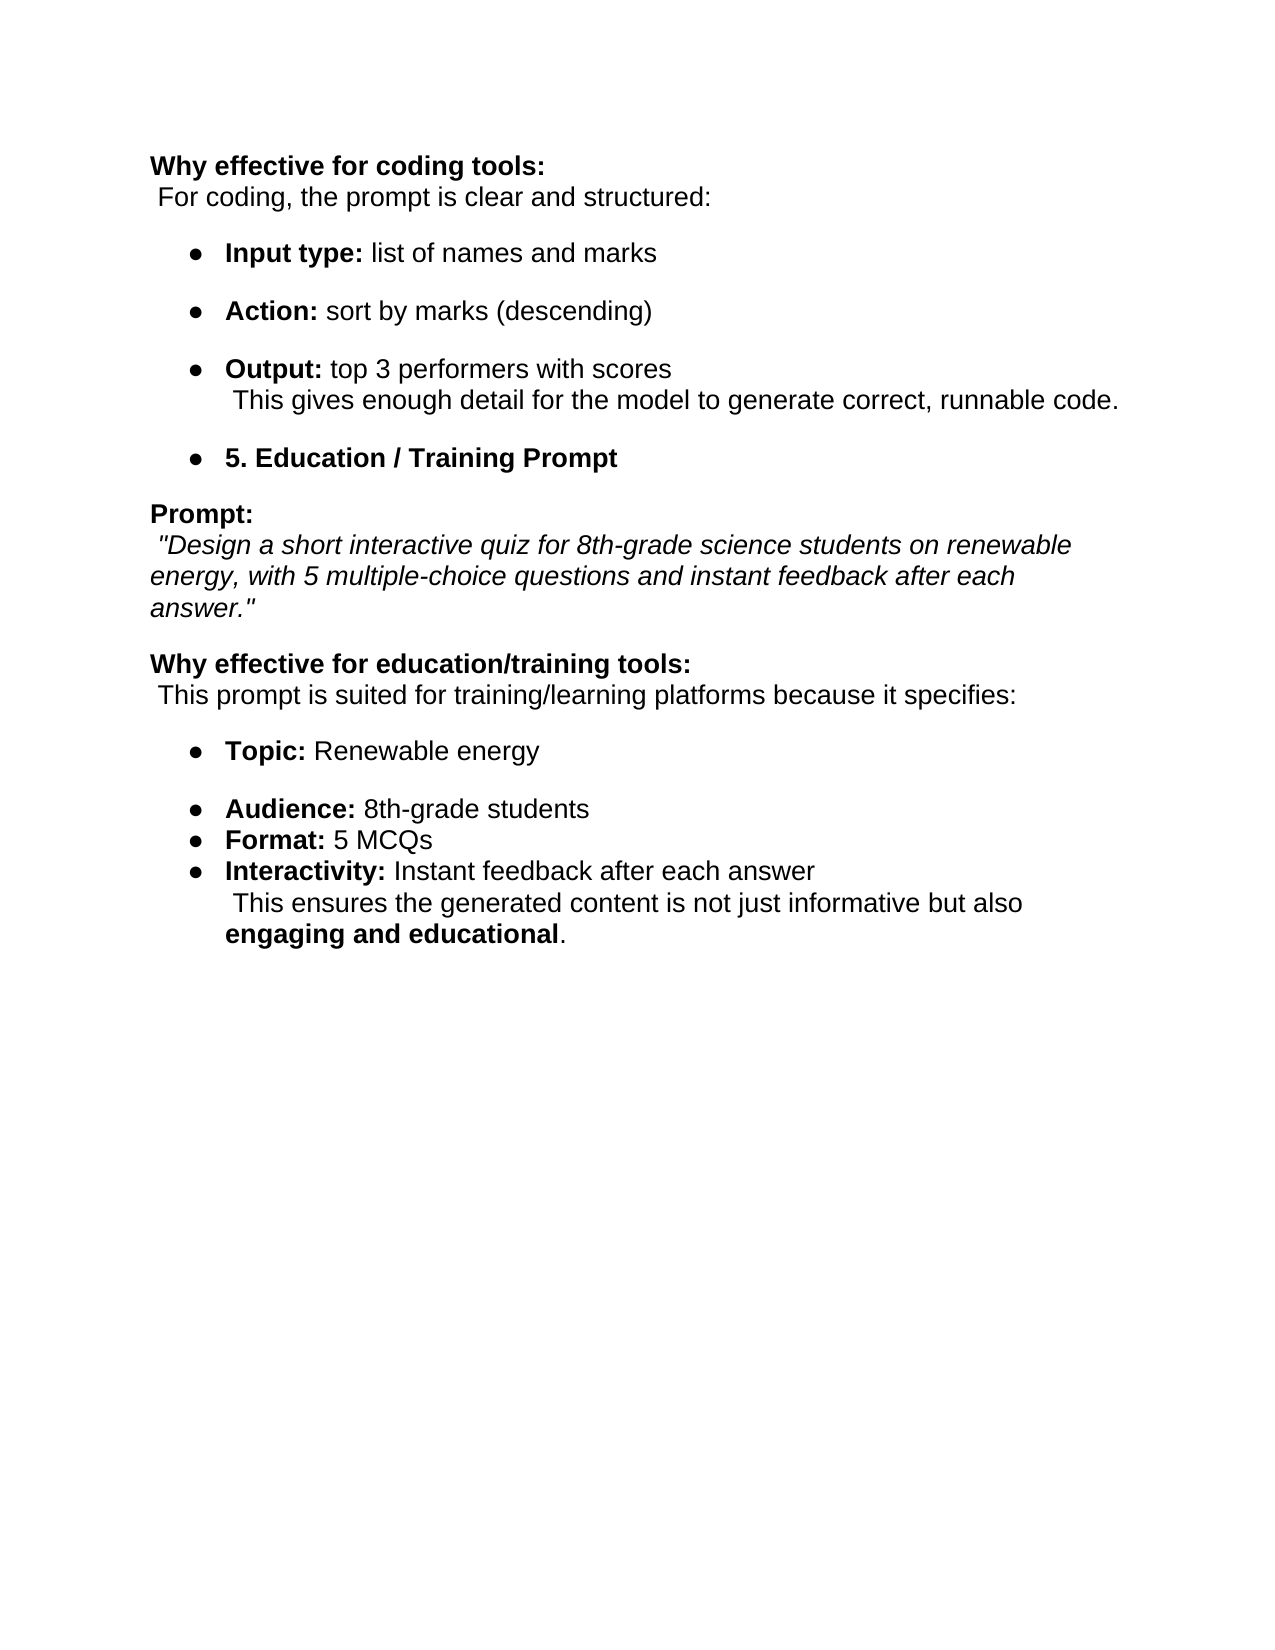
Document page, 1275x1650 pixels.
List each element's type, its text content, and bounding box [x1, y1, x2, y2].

text Why effective for education/training tools: This prompt is suited for training/learning platforms because it specifies: [150, 648, 1125, 710]
list Output: top 3 performers with scores This gives enough detail for the model to generate correct, runnable code. [187, 353, 1125, 442]
list Topic: Renewable energy [187, 735, 1125, 793]
list 5. Education / Training Prompt [187, 442, 1125, 473]
list Format: 5 MCQs [187, 824, 1125, 855]
list Interactivity: Instant feedback after each answer This ensures the generated content is not just informative but also engaging and educational. [187, 855, 1125, 949]
list Input type: list of names and marks [187, 237, 1125, 295]
text Prompt: "Design a short interactive quiz for 8th-grade science students on renewable energy, with 5 multiple-choice questions and instant feedback after each answer." [150, 498, 1125, 623]
text Why effective for coding tools: For coding, the prompt is clear and structured: [150, 150, 1125, 212]
list Action: sort by marks (descending) [187, 295, 1125, 353]
list Audience: 8th-grade students [187, 793, 1125, 824]
